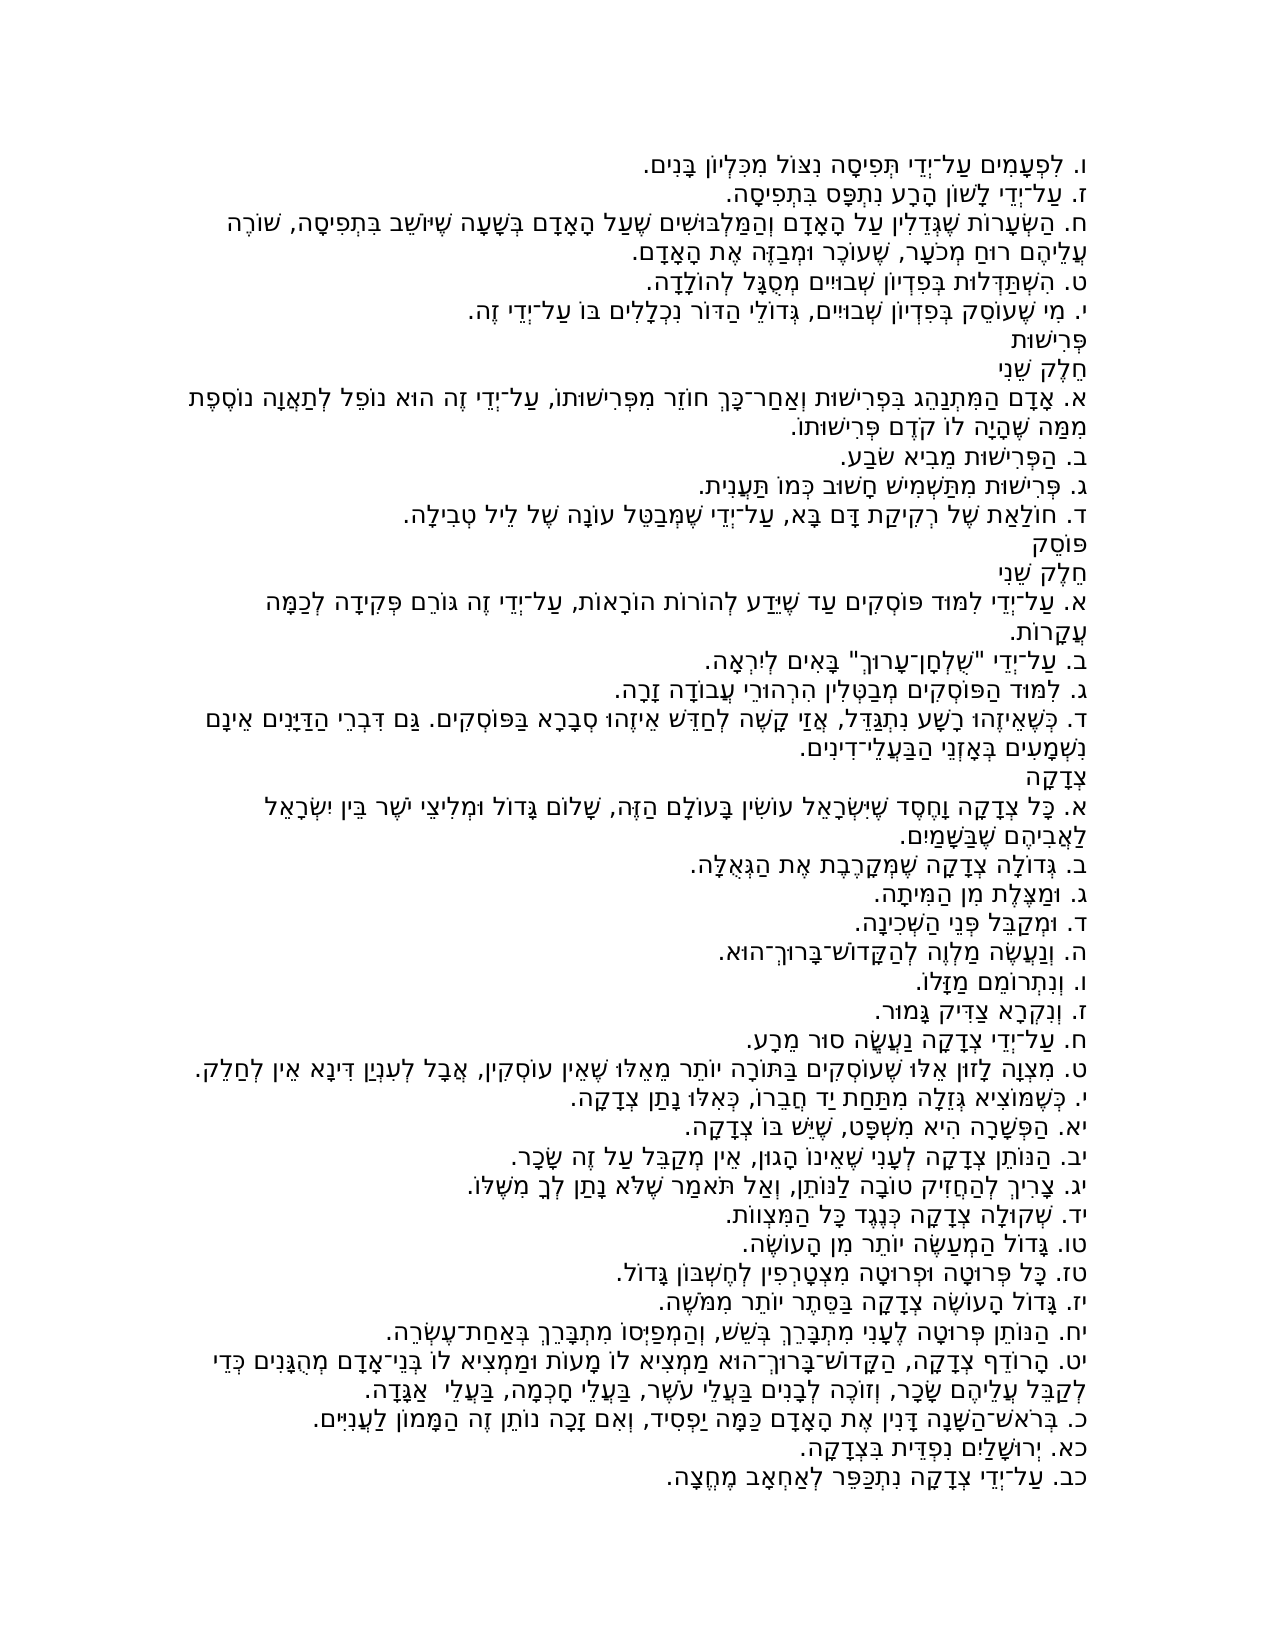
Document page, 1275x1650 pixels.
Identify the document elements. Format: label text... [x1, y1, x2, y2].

text פְּרִישׁוּת [187, 325, 1087, 354]
text צְדָקָה [187, 762, 1087, 792]
text יג. צָרִיךְ לְהַחֲזִיק טוֹבָה לַנּוֹתֵן, וְאַל תֹּאמַר שֶׁלֹּא נָתַן לְךָ מִשֶּׁלּוֹ. [187, 1171, 1087, 1200]
text ב. הַפְּרִישׁוּת מֵבִיא שׂבַע. [187, 442, 1087, 471]
text כב. עַל־יְדֵי צְדָקָה נִתְכַּפֵּר לְאַחְאָב מֶחֱצָה. [187, 1462, 1087, 1492]
text ד. כְּשֶׁאֵיזֶהוּ רָשָׁע נִתְגַּדֵּל, אֲזַי קָשֶׁה לְחַדֵּשׁ אֵיזֶהוּ סְבָרָא בַּפּוֹסְקִים. גַּם דִּבְרֵי הַדַּיָּנִים אֵינָם נִשְׁמָעִים בְּאָזְנֵי הַבַּעֲלֵי־דִינִים. [187, 704, 1087, 762]
text ב. גְּדוֹלָה צְדָקָה שֶׁמְּקָרֶבֶת אֶת הַגְּאֻלָּה. [187, 850, 1087, 879]
text י. מִי שֶׁעוֹסֵק בְּפִדְיוֹן שְׁבוּיִים, גְּדוֹלֵי הַדּוֹר נִכְלָלִים בּוֹ עַל־יְדֵי זֶה. [187, 296, 1087, 325]
text ד. וּמְקַבֵּל פְּנֵי הַשְּׁכִינָה. [187, 908, 1087, 937]
text חֵלֶק שֵׁנִי [187, 354, 1087, 383]
text ז. וְנִקְרָא צַדִּיק גָּמוּר. [187, 996, 1087, 1025]
text א. עַל־יְדֵי לִמּוּד פּוֹסְקִים עַד שֶׁיֵּדַע לְהוֹרוֹת הוֹרָאוֹת, עַל־יְדֵי זֶה גּוֹרֵם פְּקִידָה לְכַמָּה עֲקָרוֹת. [187, 587, 1087, 646]
text ט. הִשְׁתַּדְּלוּת בְּפִדְיוֹן שְׁבוּיִים מְסֻגָּל לְהוֹלָדָה. [187, 267, 1087, 296]
text טו. גָּדוֹל הַמְעַשֶּׂה יוֹתֵר מִן הָעוֹשֶׂה. [187, 1229, 1087, 1258]
text ג. לִמּוּד הַפּוֹסְקִים מְבַטְּלִין הִרְהוּרֵי עֲבוֹדָה זָרָה. [187, 675, 1087, 704]
text ג. וּמַצֶּלֶת מִן הַמִּיתָה. [187, 879, 1087, 908]
text יא. הַפְּשָׁרָה הִיא מִשְׁפָּט, שֶׁיֵּשׁ בּוֹ צְדָקָה. [187, 1112, 1087, 1142]
text טז. כָּל פְּרוּטָה וּפְרוּטָה מִצְטָרְפִין לְחֶשְׁבּוֹן גָּדוֹל. [187, 1258, 1087, 1287]
text יד. שְׁקוּלָה צְדָקָה כְּנֶגֶד כָּל הַמִּצְווֹת. [187, 1200, 1087, 1229]
text חֵלֶק שֵׁנִי [187, 558, 1087, 587]
text ו. לִפְעָמִים עַל־יְדֵי תְּפִיסָה נִצּוֹל מִכִּלְיוֹן בָּנִים. [187, 150, 1087, 179]
text ב. עַל־יְדֵי "שֻׁלְחָן־עָרוּךְ" בָּאִים לְיִרְאָה. [187, 646, 1087, 675]
text ד. חוֹלַאַת שֶׁל רְקִיקַת דָּם בָּא, עַל־יְדֵי שֶׁמְּבַטֵּל עוֹנָה שֶׁל לֵיל טְבִילָה. [187, 500, 1087, 529]
text יב. הַנּוֹתֵן צְדָקָה לְעָנִי שֶׁאֵינוֹ הָגוּן, אֵין מְקַבֵּל עַל זֶה שָׂכָר. [187, 1142, 1087, 1171]
text י. כְּשֶׁמּוֹצִיא גְּזֵלָה מִתַּחַת יַד חֲבֵרוֹ, כְּאִלּוּ נָתַן צְדָקָה. [187, 1083, 1087, 1112]
text יז. גָּדוֹל הָעוֹשֶׂה צְדָקָה בַּסֵּתֶר יוֹתֵר מִמֹּשֶׁה. [187, 1287, 1087, 1317]
text כ. בְּרֹאשׁ־הַשָּׁנָה דָּנִין אֶת הָאָדָם כַּמָּה יַפְסִיד, וְאִם זָכָה נוֹתֵן זֶה הַמָּמוֹן לַעֲנִיִּים. [187, 1404, 1087, 1433]
text ז. עַל־יְדֵי לָשׁוֹן הָרָע נִתְפָּס בִּתְפִיסָה. [187, 179, 1087, 208]
text ח. עַל־יְדֵי צְדָקָה נַעֲשֲֶׂה סוּר מֵרָע. [187, 1025, 1087, 1054]
text ג. פְּרִישׁוּת מִתַּשְׁמִישׁ חָשׁוּב כְּמוֹ תַּעֲנִית. [187, 471, 1087, 500]
text ח. הַשְּׂעָרוֹת שֶׁגְּדֵלִין עַל הָאָדָם וְהַמַּלְבּוּשִׁים שֶׁעַל הָאָדָם בְּשָׁעָה שֶׁיּוֹשֵׁב בִּתְפִיסָה, שׁוֹרֶה עֲלֵיהֶם רוּחַ מְכֹעָר, שֶׁעוֹכֶר וּמְבַזֶּה אֶת הָאָדָם. [187, 208, 1087, 267]
text ו. וְנִתְרוֹמֵם מַזָּלוֹ. [187, 967, 1087, 996]
text יח. הַנּוֹתֵן פְּרוּטָה לֶעָנִי מִתְבָּרֵךְ בְּשֵׁשׁ, וְהַמְפַיְּסוֹ מִתְבָּרֵךְ בְּאַחַת־עֶשְׂרֵה. [187, 1317, 1087, 1346]
text ט. מִצְוָה לָזוּן אֵלּוּ שֶׁעוֹסְקִים בַּתּוֹרָה יוֹתֵר מֵאֵלּוּ שֶׁאֵין עוֹסְקִין, אֲבָל לְעִנְיַן דִּינָא אֵין לְחַלֵק. [187, 1054, 1087, 1083]
text יט. הָרוֹדֵף צְדָקָה, הַקָּדוֹשׁ־בָּרוּךְ־הוּא מַמְצִיא לוֹ מָעוֹת וּמַמְצִיא לוֹ בְּנֵי־אָדָם מְהֻגָּנִים כְּדֵי לְקַבֵּל עֲלֵיהֶם שָׂכָר, וְזוֹכֶה לְבָנִים בַּעֲלֵי עֹשֶׁר, בַּעֲלֵי חָכְמָה, בַּעֲלֵי אַגָּדָה. [187, 1346, 1087, 1404]
text א. כָּל צְדָקָה וָחֶסֶד שֶׁיִּשְׂרָאֵל עוֹשִׂין בָּעוֹלָם הַזֶּה, שָׁלוֹם גָּדוֹל וּמְלִיצֵי יֹשֶׁר בֵּין יִשְׂרָאֵל לַאֲבִיהֶם שֶׁבַּשָּׁמַיִם. [187, 792, 1087, 850]
text פּוֹסֵק [187, 529, 1087, 558]
text ה. וְנַעֲשֶׂה מַלְוֶה לְהַקָּדוֹשׁ־בָּרוּךְ־הוּא. [187, 937, 1087, 967]
text כא. יְרוּשָׁלַיִם נִפְדֵּית בִּצְדָקָה. [187, 1433, 1087, 1462]
text א. אָדָם הַמִּתְנַהֵג בִּפְרִישׁוּת וְאַחַר־כָּךְ חוֹזֵר מִפְּרִישׁוּתוֹ, עַל־יְדֵי זֶה הוּא נוֹפֵל לְתַאֲוָה נוֹסֶפֶת מִמַּה שֶּׁהָיָה לוֹ קֹדֶם פְּרִישׁוּתוֹ. [187, 383, 1087, 442]
